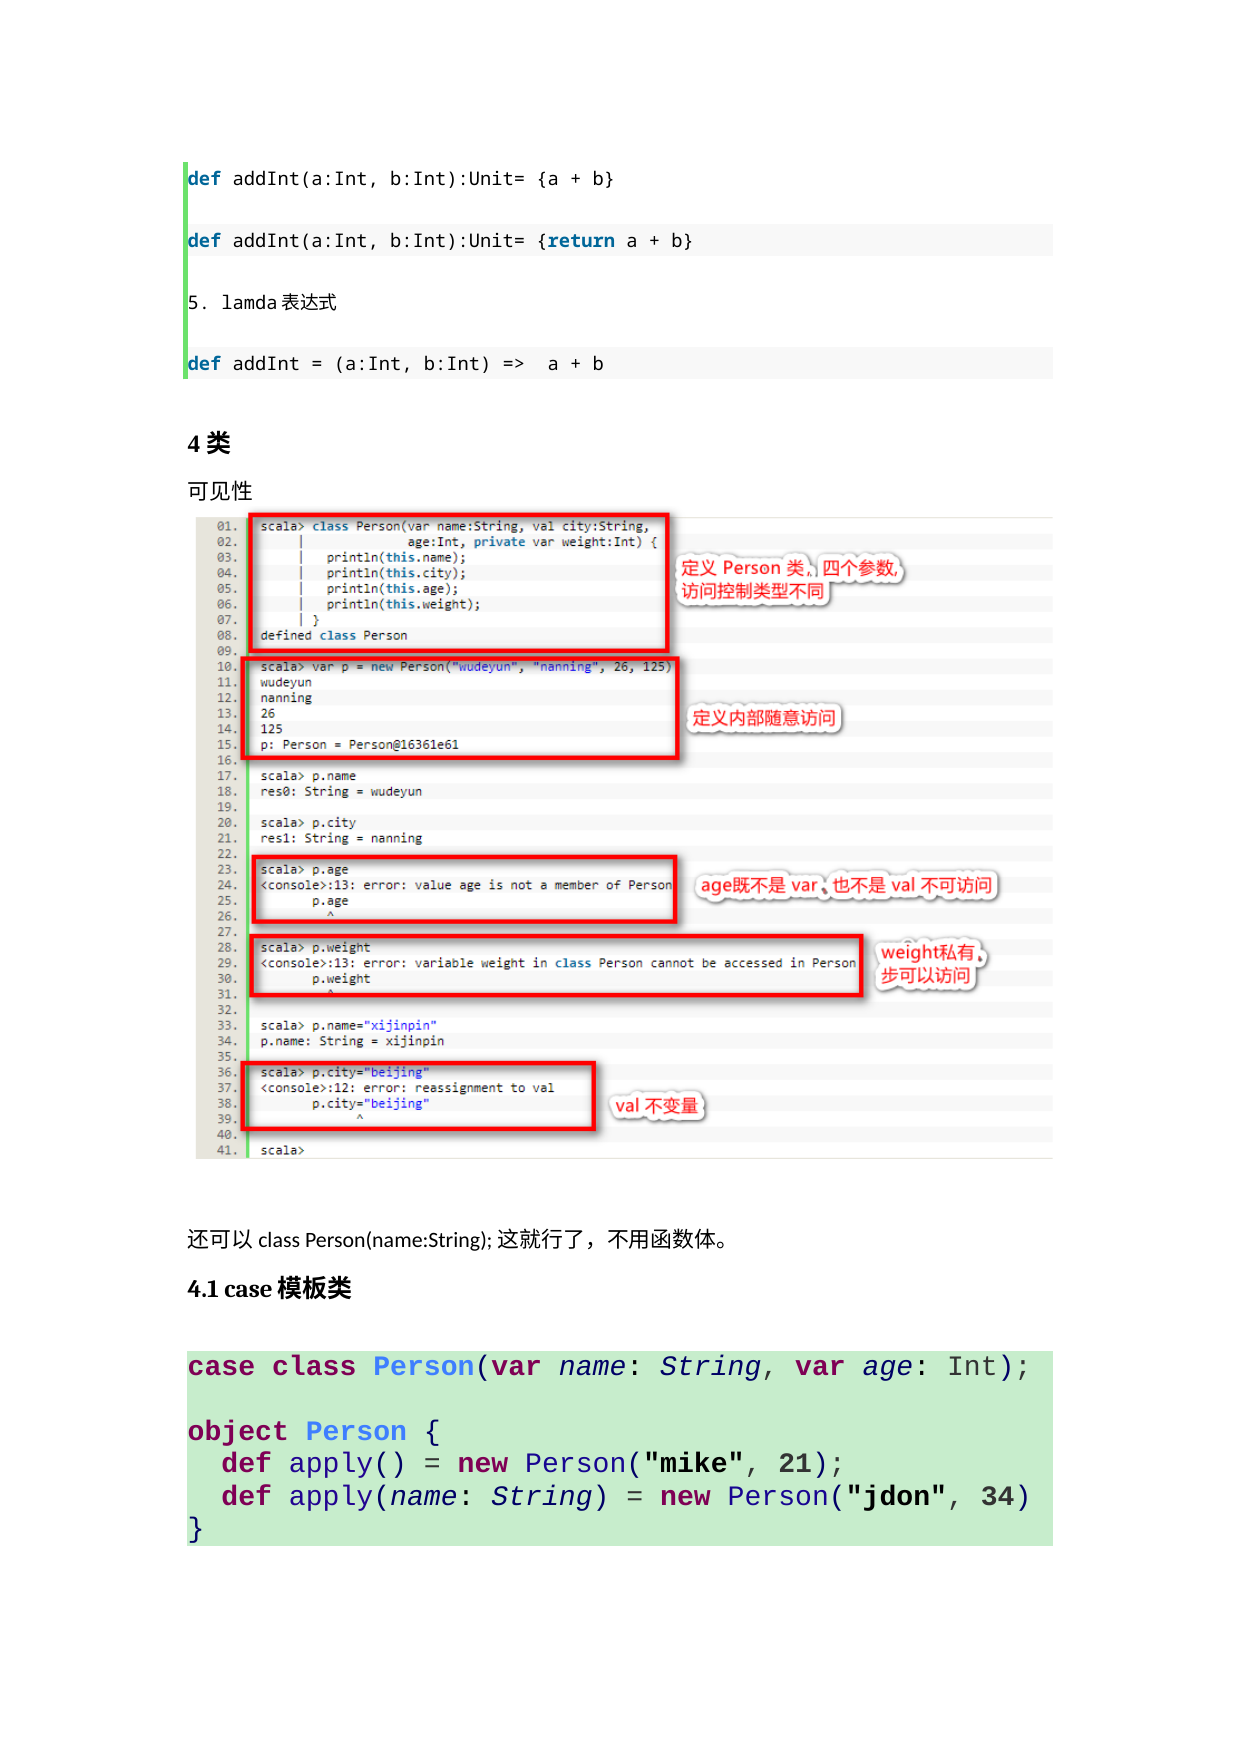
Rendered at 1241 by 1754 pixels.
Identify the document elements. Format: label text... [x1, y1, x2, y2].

text 还可以 class Person(name:String); 这就行了，不用函数体。 [187, 1221, 1053, 1254]
text case class Person(var name: String, var age: Int); object Person { def apply() = new Person("mike", 21); def apply(name: String) = new Person("jdon", 34) } [187, 1351, 1053, 1546]
subtitle case模板类 [187, 1254, 1053, 1319]
subtitle 类 [187, 409, 1053, 474]
text def addInt(a:Int, b:Int):Unit= {a + b} [188, 162, 1053, 194]
text def addInt = (a:Int, b:Int) => a + b [188, 347, 1053, 379]
text 5. lamda表达式 [188, 285, 1053, 318]
text 可见性 [187, 474, 1053, 506]
picture [187, 506, 1053, 1159]
text def addInt(a:Int, b:Int):Unit= {return a + b} [188, 224, 1053, 256]
